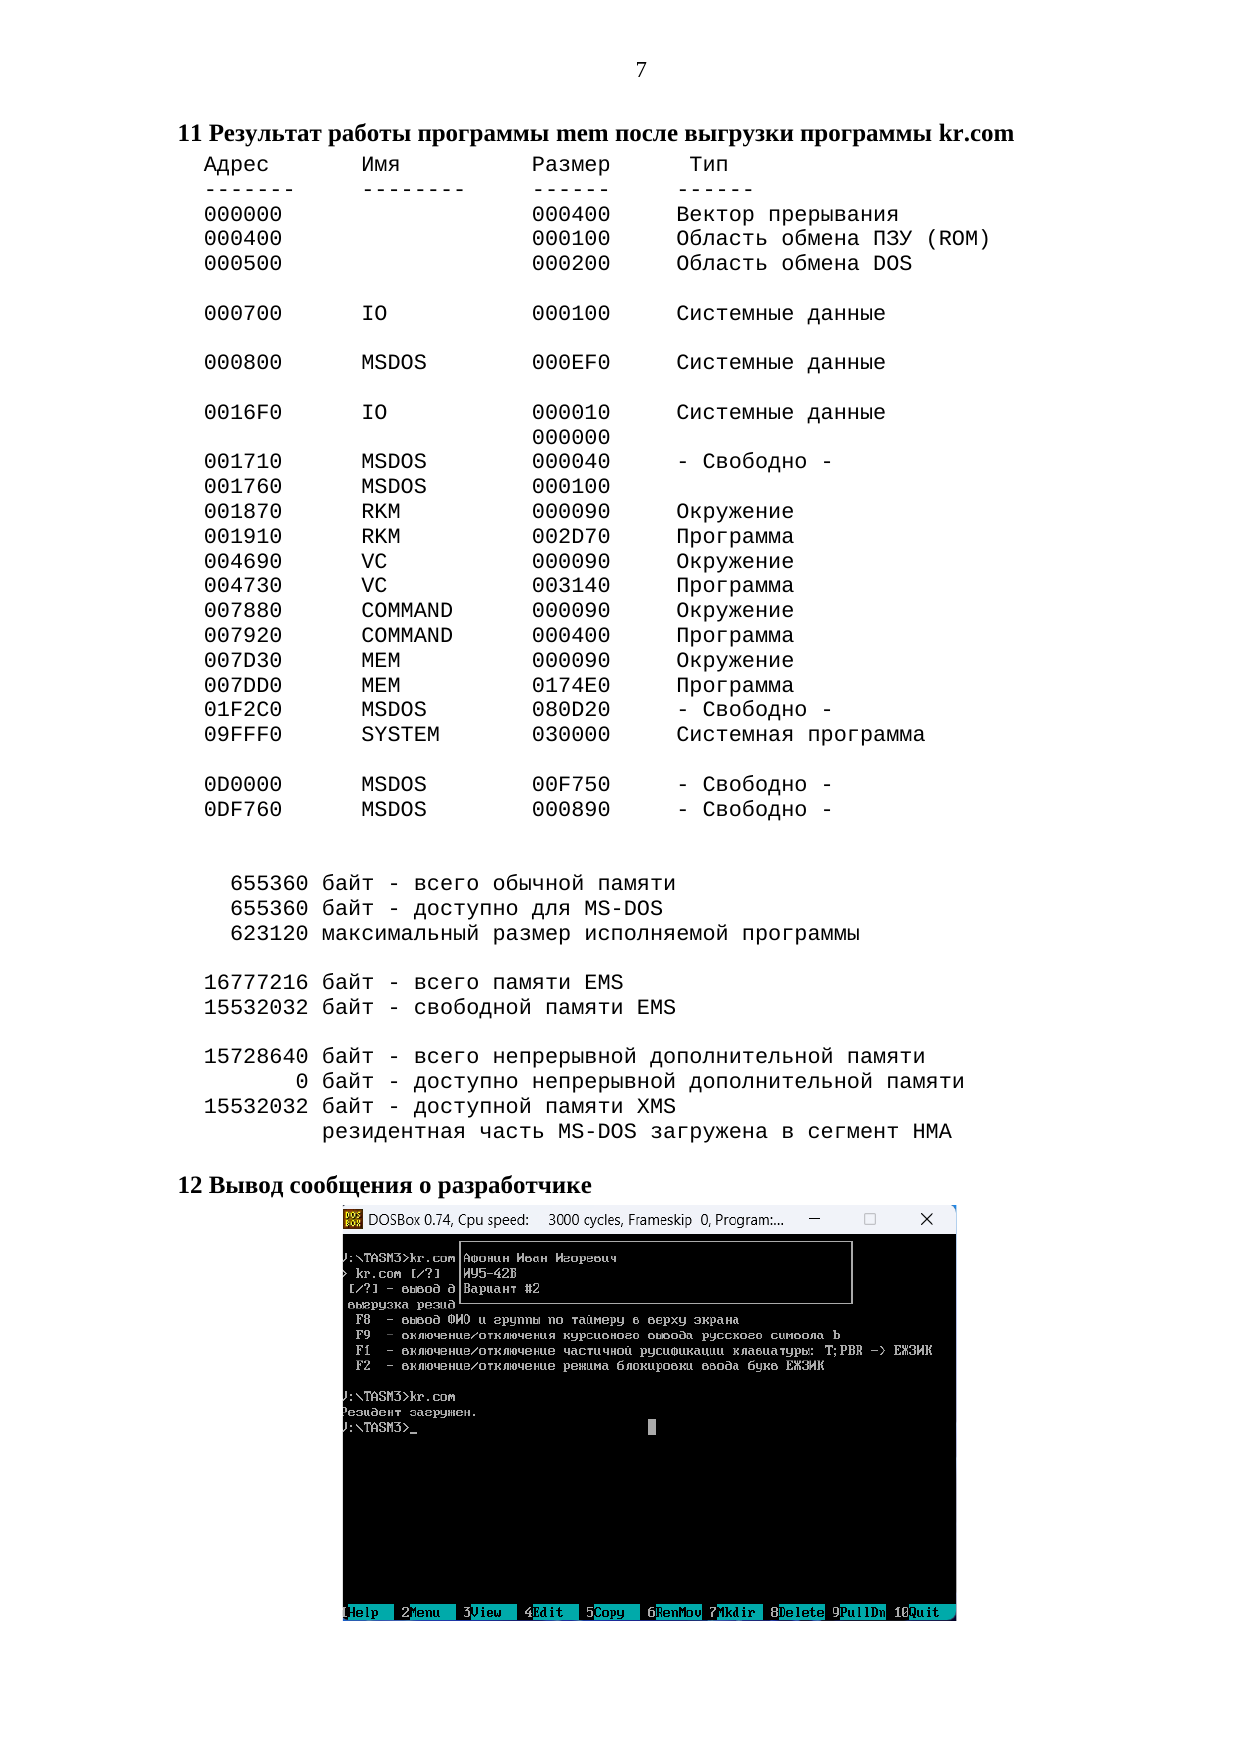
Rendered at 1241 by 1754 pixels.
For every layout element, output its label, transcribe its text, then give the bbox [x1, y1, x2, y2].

text 001710 MSDOS 000040 - Свободно - [177, 451, 1122, 476]
subtitle Результат работы программы mem после выгрузки программы kr.com [177, 118, 1122, 147]
text 000000 [177, 426, 1122, 451]
text 0D0000 MSDOS 00F750 - Свободно - [177, 773, 1122, 798]
text 001870 RKM 000090 Окружение [177, 500, 1122, 525]
text 004730 VC 003140 Программа [177, 575, 1122, 599]
text 655360 байт - доступно для MS-DOS [177, 897, 1122, 922]
text 007920 COMMAND 000400 Программа [177, 624, 1122, 649]
text 0 байт - доступно непрерывной дополнительной памяти [177, 1071, 1122, 1095]
text 001760 MSDOS 000100 [177, 476, 1122, 500]
subtitle Вывод сообщения о разработчике [177, 1170, 1122, 1199]
text ------- -------- ------ ------ [177, 178, 1122, 203]
text 007DD0 MEM 0174E0 Программа [177, 674, 1122, 699]
text 000700 IO 000100 Системные данные [177, 302, 1122, 327]
text 15532032 байт - свободной памяти EMS [177, 996, 1122, 1021]
text 000500 000200 Область обмена DOS [177, 252, 1122, 277]
text 15728640 байт - всего непрерывной дополнительной памяти [177, 1046, 1122, 1071]
text 16777216 байт - всего памяти EMS [177, 971, 1122, 996]
text 001910 RKM 002D70 Программа [177, 525, 1122, 550]
text 01F2C0 MSDOS 080D20 - Свободно - [177, 699, 1122, 723]
text 09FFF0 SYSTEM 030000 Системная программа [177, 723, 1122, 748]
text 004690 VC 000090 Окружение [177, 550, 1122, 575]
text 007880 COMMAND 000090 Окружение [177, 599, 1122, 624]
picture [342, 1205, 957, 1621]
text 15532032 байт - доступной памяти XMS [177, 1095, 1122, 1120]
text 623120 максимальный размер исполняемой программы [177, 922, 1122, 947]
text 000400 000100 Область обмена ПЗУ (ROM) [177, 228, 1122, 252]
text Адрес Имя Размер Тип [177, 153, 1122, 178]
text резидентная часть MS-DOS загружена в сегмент HMA [177, 1120, 1122, 1145]
text 007D30 MEM 000090 Окружение [177, 649, 1122, 674]
text 000000 000400 Вектор прерывания [177, 203, 1122, 228]
text 000800 MSDOS 000EF0 Системные данные [177, 352, 1122, 376]
text 0DF760 MSDOS 000890 - Свободно - [177, 798, 1122, 823]
text 0016F0 IO 000010 Системные данные [177, 401, 1122, 426]
text 655360 байт - всего обычной памяти [177, 872, 1122, 897]
